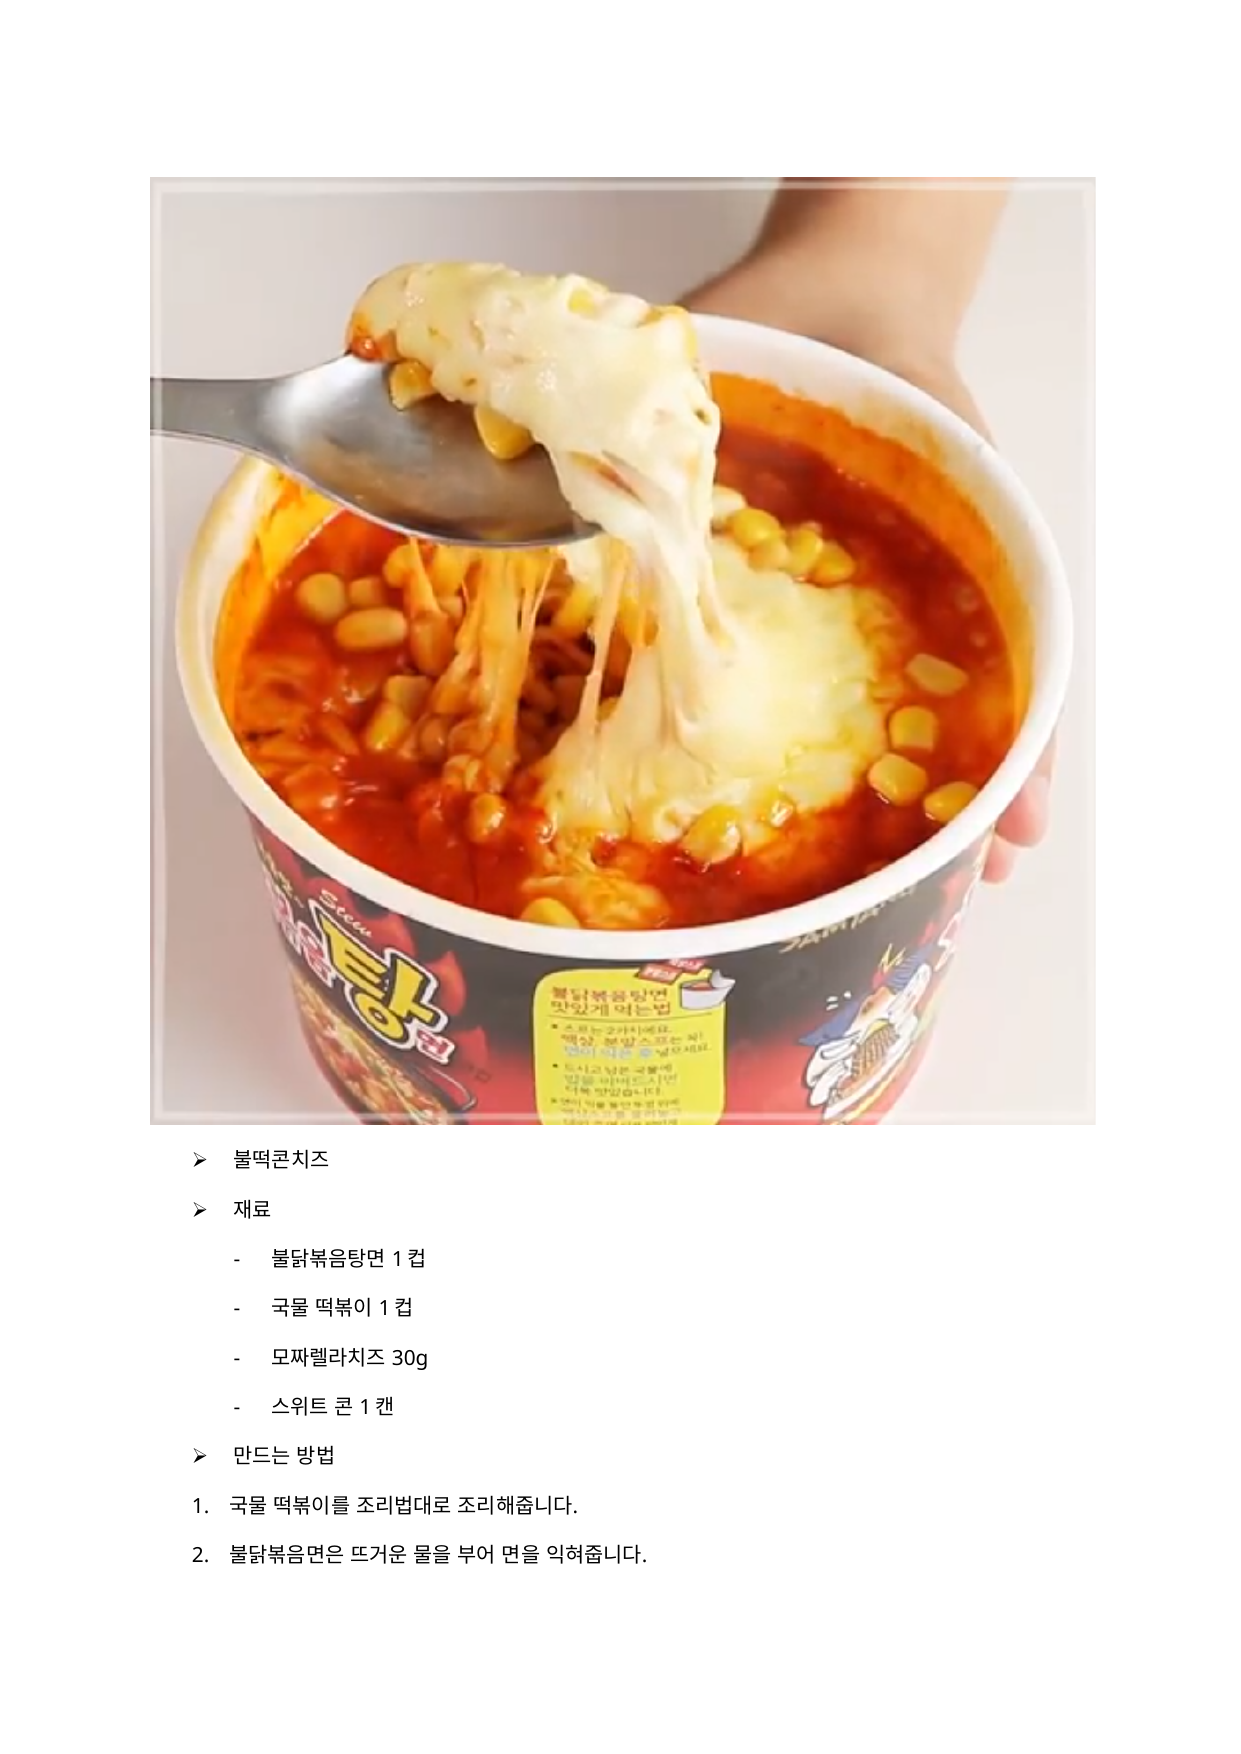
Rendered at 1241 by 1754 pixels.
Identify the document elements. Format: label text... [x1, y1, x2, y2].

list 불닭볶음면은 뜨거운 물을 부어 면을 익혀줍니다. [192, 1538, 1090, 1568]
list 국물 떡볶이를 조리법대로 조리해줍니다. [192, 1489, 1090, 1519]
list 불닭볶음탕면 1컵 [233, 1242, 1090, 1272]
list 재료 [192, 1193, 1090, 1223]
picture [150, 177, 1096, 1125]
list 국물 떡볶이 1컵 [233, 1291, 1090, 1322]
list 모짜렐라치즈 30g [233, 1341, 1090, 1371]
list 불떡콘치즈 [192, 1143, 1090, 1174]
list 스위트 콘 1캔 [233, 1390, 1090, 1421]
list 만드는 방법 [192, 1439, 1090, 1470]
